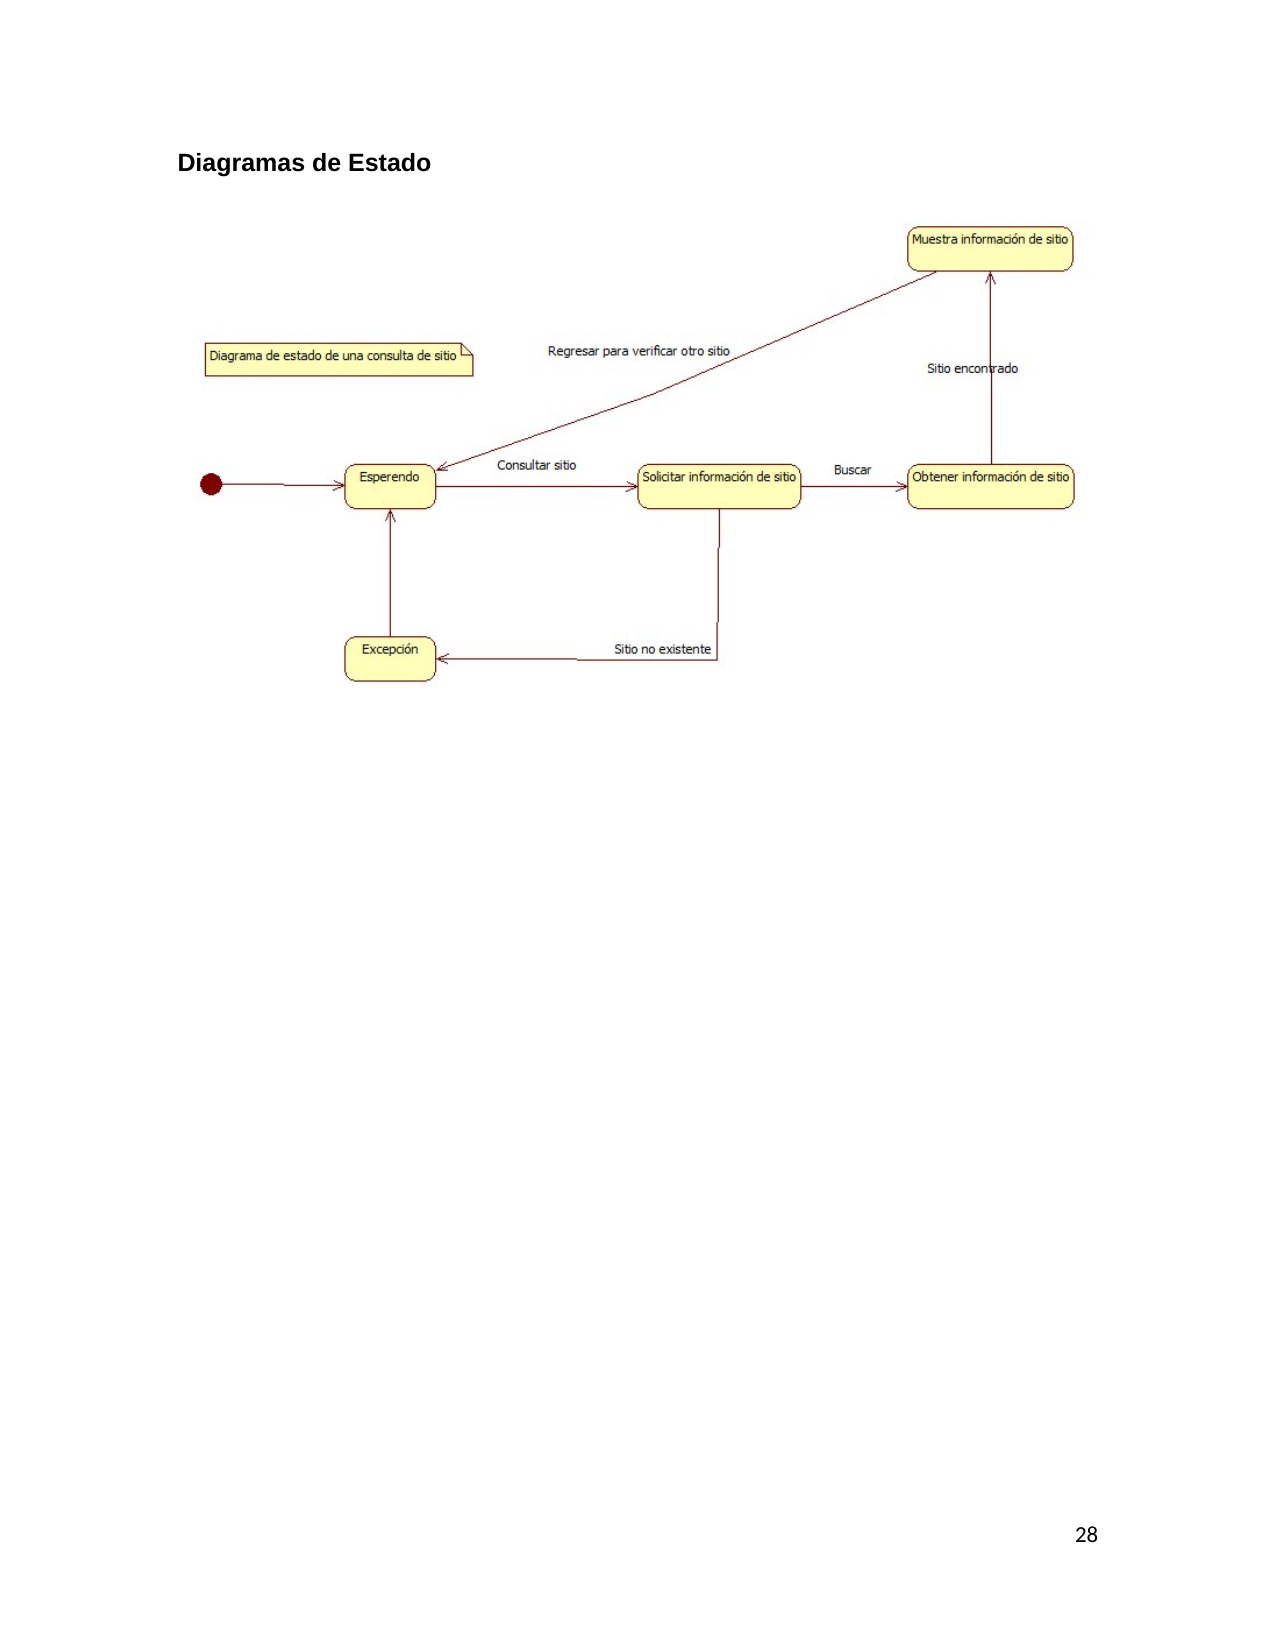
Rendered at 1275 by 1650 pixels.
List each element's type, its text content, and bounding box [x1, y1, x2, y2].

subtitle Diagramas de Estado [177, 148, 1098, 176]
picture [177, 203, 1098, 705]
